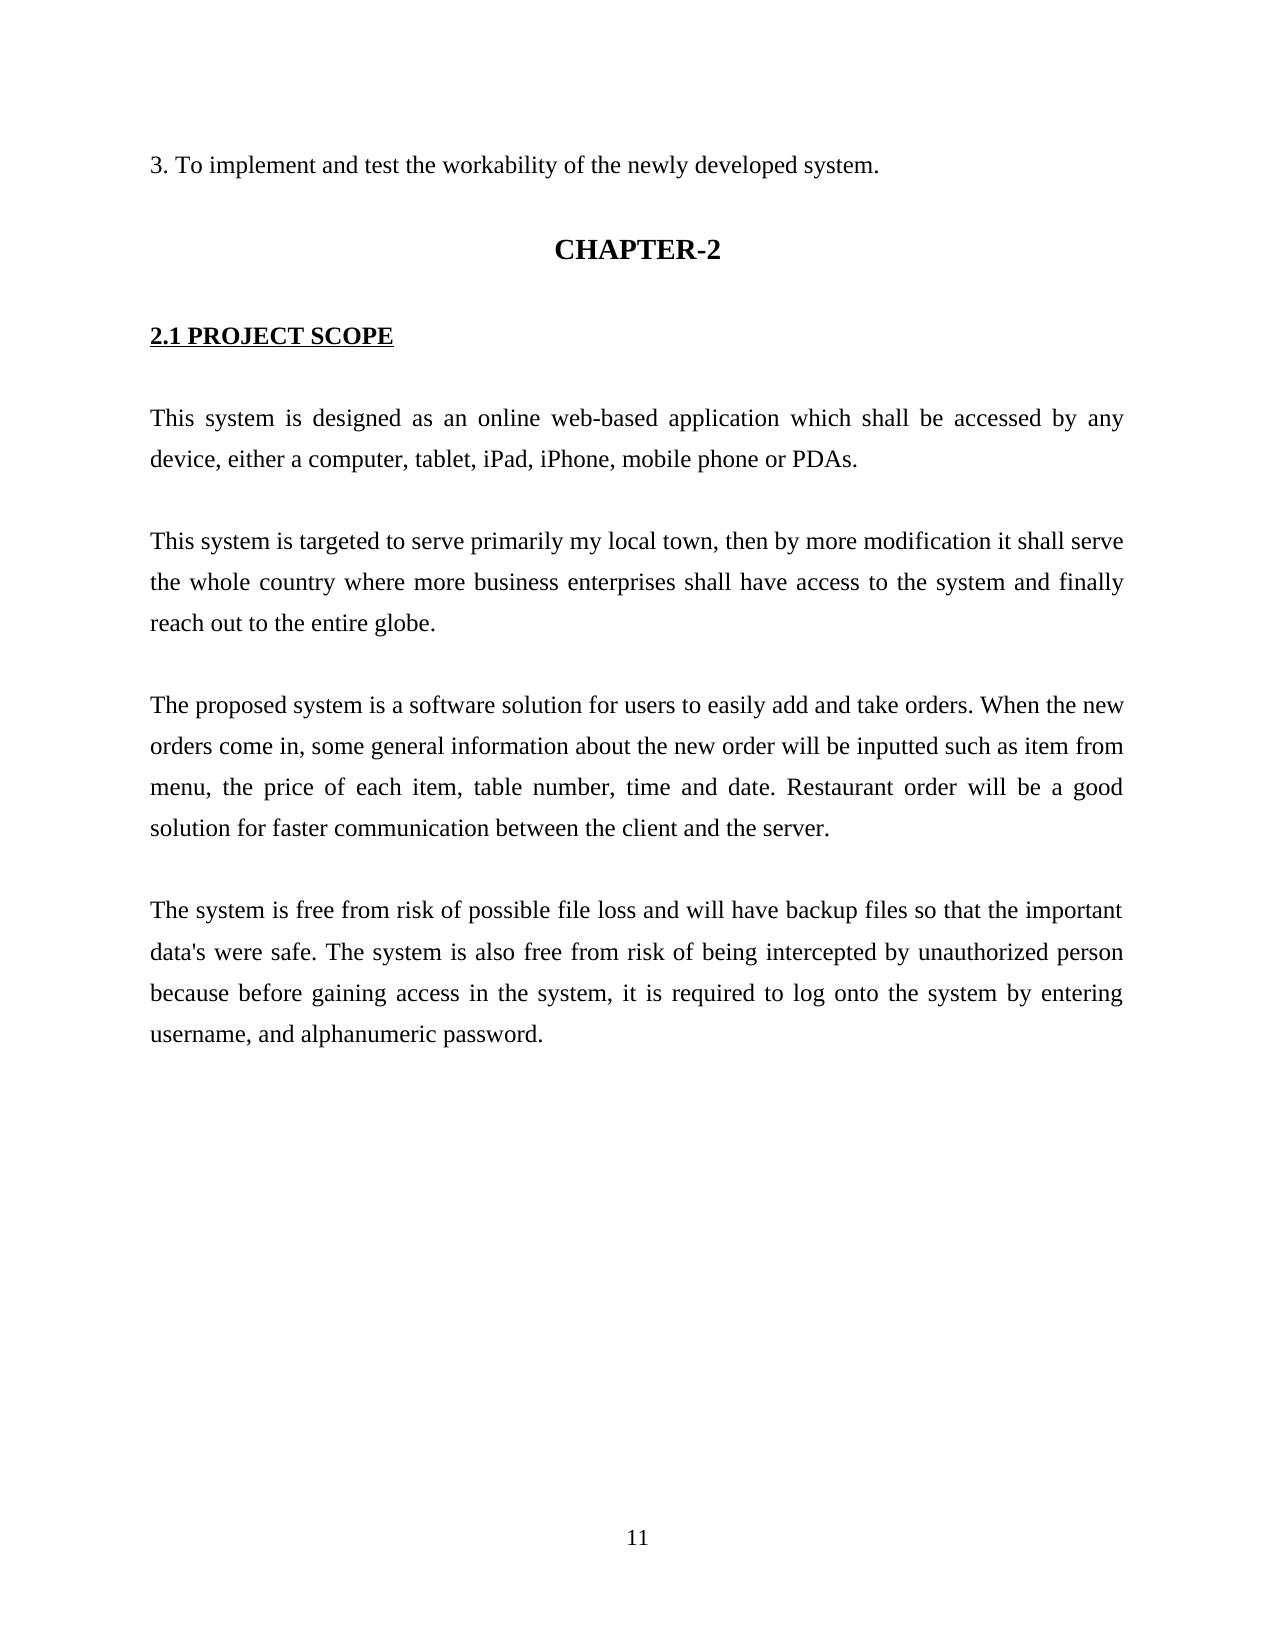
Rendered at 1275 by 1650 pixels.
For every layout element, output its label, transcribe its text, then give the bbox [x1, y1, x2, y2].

text 2.1 PROJECT SCOPE [150, 321, 1125, 350]
text This system is designed as an online web-based application which shall be accessed by any device, either a computer, tablet, iPad, iPhone, mobile phone or PDAs. [150, 403, 1125, 473]
text The proposed system is a software solution for users to easily add and take orders. When the new orders come in, some general information about the new order will be inputted such as item from menu, the price of each item, table number, time and date. Restaurant order will be a good solution for faster communication between the client and the server. [150, 690, 1125, 842]
text This system is targeted to serve primarily my local town, then by more modification it shall serve the whole country where more business enterprises shall have access to the system and finally reach out to the entire globe. [150, 526, 1125, 637]
text The system is free from risk of possible file loss and will have backup files so that the important data's were safe. The system is also free from risk of being intercepted by unauthorized person because before gaining access in the system, it is required to log onto the system by entering username, and alphanumeric password. [150, 896, 1125, 1047]
text CHAPTER-2 [150, 232, 1125, 266]
text 3. To implement and test the workability of the newly developed system. [150, 150, 1125, 179]
